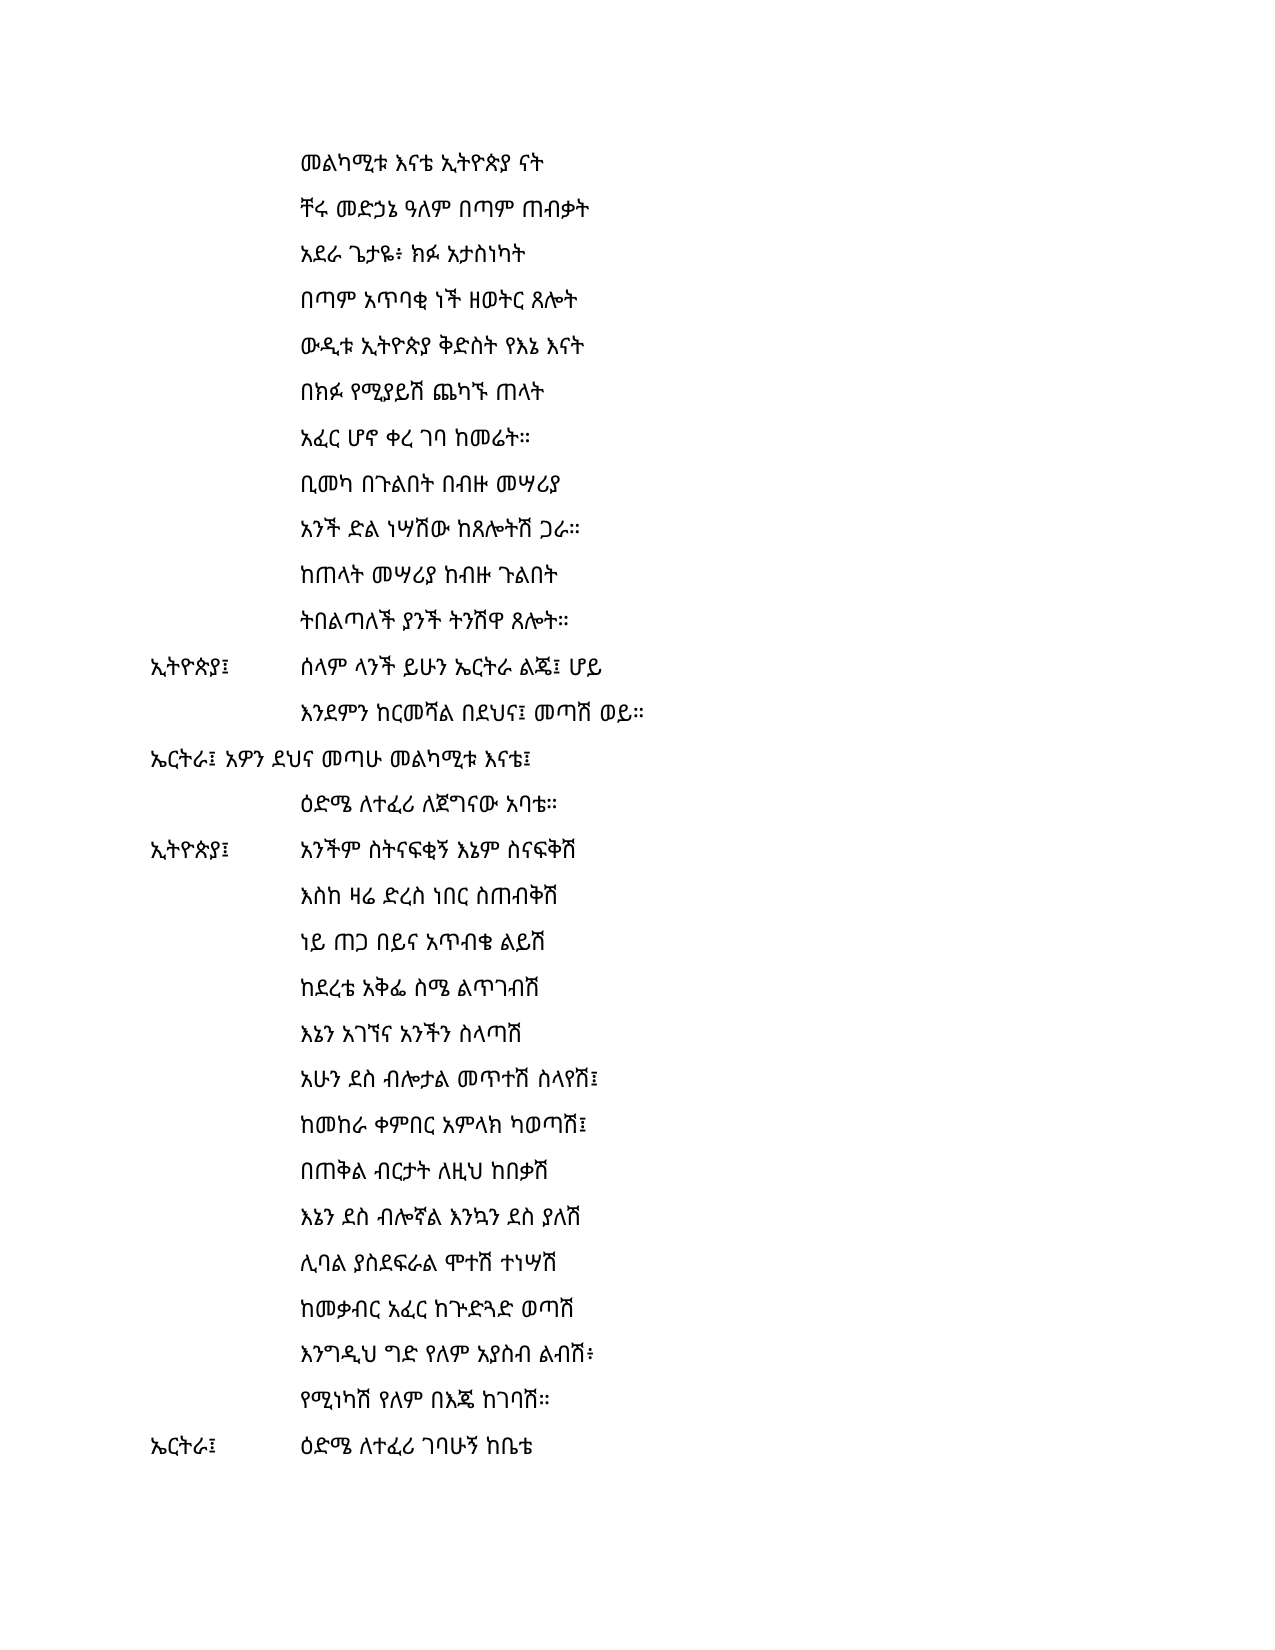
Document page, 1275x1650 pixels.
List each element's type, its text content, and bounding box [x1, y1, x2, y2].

text እኔን ደስ ብሎኛል እንኳን ደስ ያለሽ [150, 1204, 1125, 1231]
text ከጠላት መሣሪያ ከብዙ ጉልበት [150, 562, 1125, 589]
text ከመከራ ቀምበር አምላክ ካወጣሽ፤ [150, 1112, 1125, 1139]
text ሊባል ያስደፍራል ሞተሽ ተነሣሽ [150, 1250, 1125, 1277]
text በጠቅል ብርታት ለዚህ ከበቃሽ [150, 1158, 1125, 1185]
text እንግዲህ ግድ የለም አያስብ ልብሽ፥ [150, 1342, 1125, 1368]
text እስከ ዛሬ ድረስ ነበር ስጠብቅሽ [150, 883, 1125, 910]
text ዕድሜ ለተፈሪ ለጀግናው አባቴ። [150, 792, 1125, 818]
text አፈር ሆኖ ቀረ ገባ ከመሬት። [150, 425, 1125, 452]
text ውዲቱ ኢትዮጵያ ቅድስት የእኔ እናት [150, 333, 1125, 360]
text በጣም አጥባቂ ነች ዘወትር ጸሎት [150, 287, 1125, 314]
text ኤርትራ፤ አዎን ደህና መጣሁ መልካሚቱ እናቴ፤ [150, 746, 1125, 772]
text የሚነካሽ የለም በእጄ ከገባሽ። [150, 1387, 1125, 1414]
text ትበልጣለች ያንች ትንሽዋ ጸሎት። [150, 608, 1125, 635]
text ቸሩ መድኃኔ ዓለም በጣም ጠብቃት [150, 196, 1125, 222]
text አንች ድል ነሣሽው ከጸሎትሽ ጋራ። [150, 517, 1125, 543]
text እንደምን ከርመሻል በደህና፤ መጣሽ ወይ። [150, 700, 1125, 727]
text ነይ ጠጋ በይና አጥብቄ ልይሽ [150, 929, 1125, 956]
text ከመቃብር አፈር ከጕድጓድ ወጣሽ [150, 1296, 1125, 1322]
text አሁን ደስ ብሎታል መጥተሽ ስላየሽ፤ [150, 1067, 1125, 1093]
text ከደረቴ አቅፌ ስሜ ልጥገብሽ [150, 975, 1125, 1002]
text እኔን አገኘና አንችን ስላጣሽ [150, 1021, 1125, 1047]
text ቢመካ በጉልበት በብዙ መሣሪያ [150, 471, 1125, 497]
text አደራ ጌታዬ፥ ክፉ አታስነካት [150, 242, 1125, 268]
text መልካሚቱ እናቴ ኢትዮጵያ ናት [150, 150, 1125, 177]
text ኢትዮጵያ፤ አንችም ስትናፍቂኝ እኔም ስናፍቅሽ [150, 837, 1125, 864]
text ኢትዮጵያ፤ ሰላም ላንች ይሁን ኤርትራ ልጄ፤ ሆይ [150, 654, 1125, 681]
text ኤርትራ፤ ዕድሜ ለተፈሪ ገባሁኝ ከቤቴ [150, 1433, 1125, 1460]
text በክፉ የሚያይሽ ጨካኙ ጠላት [150, 379, 1125, 406]
